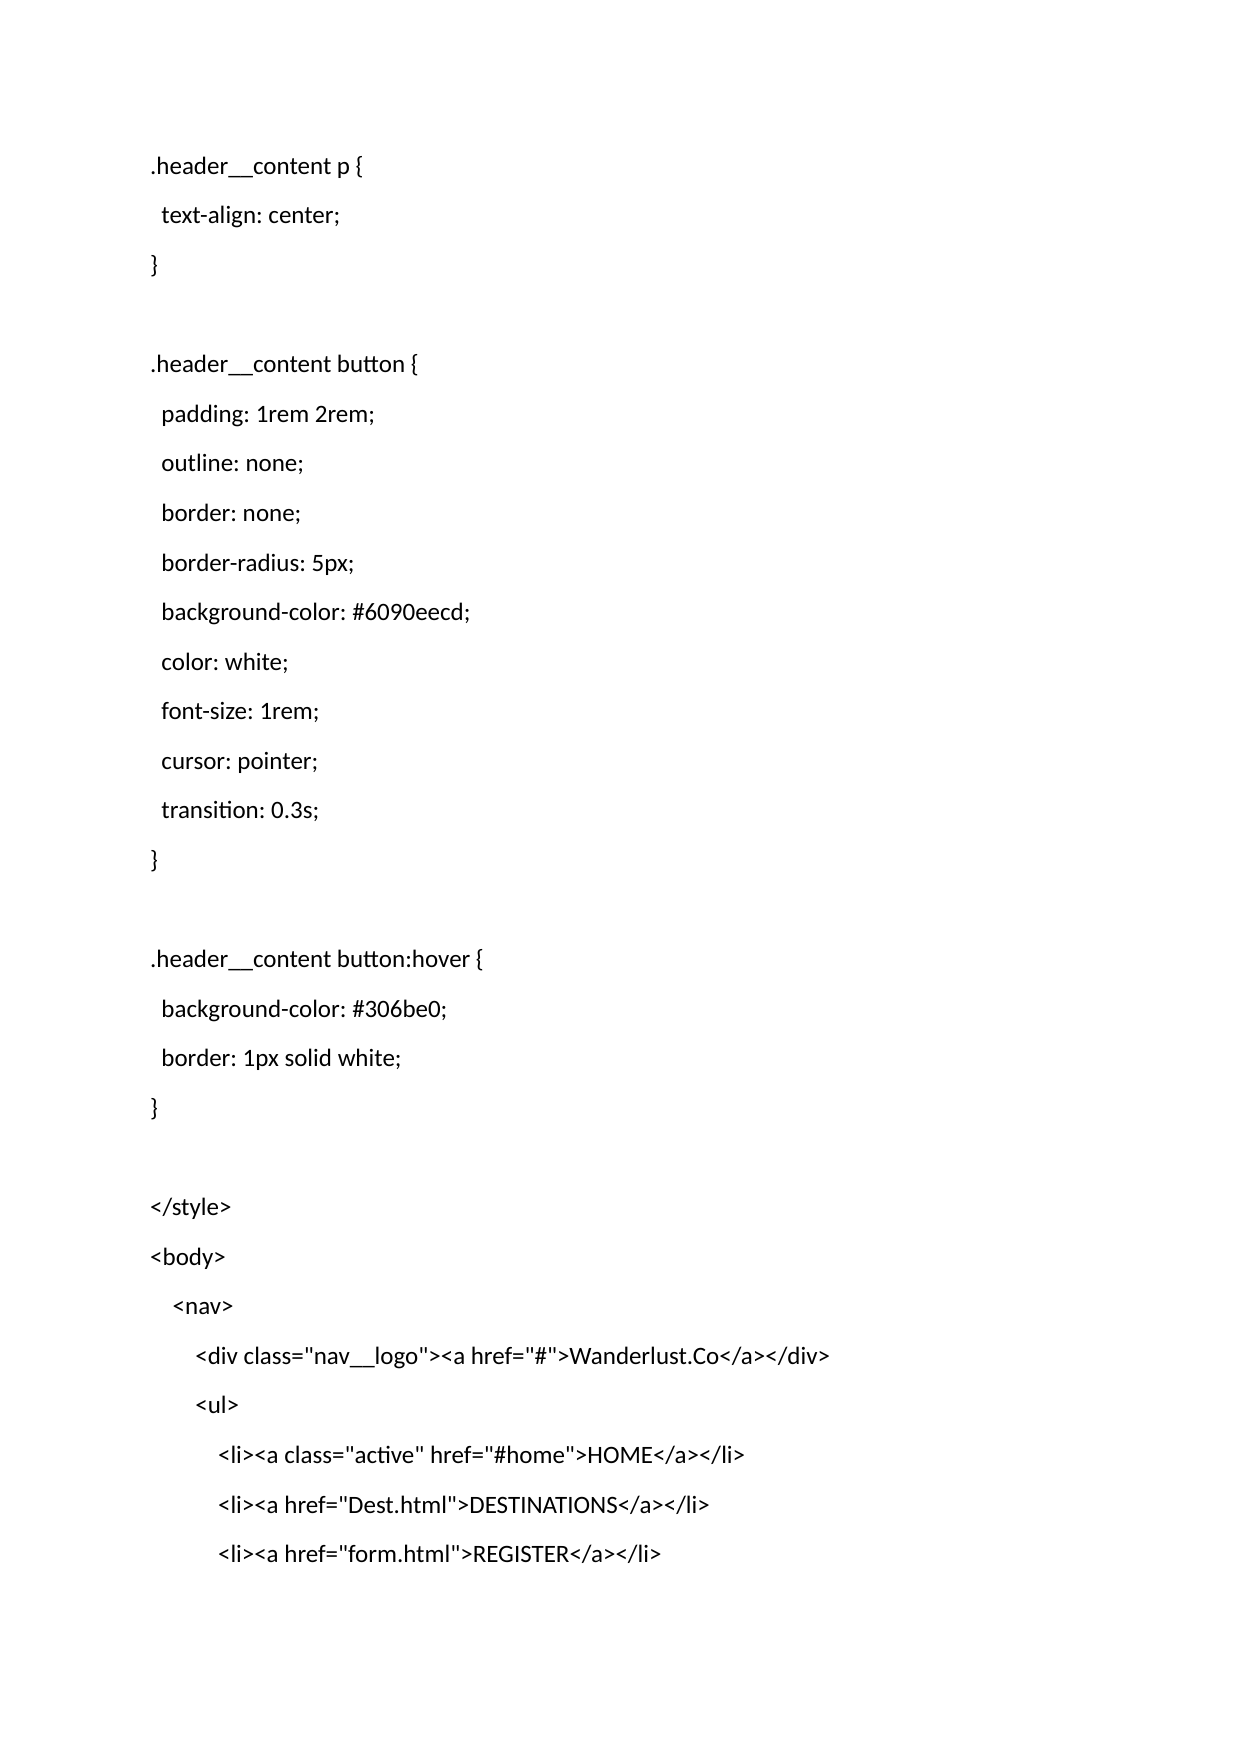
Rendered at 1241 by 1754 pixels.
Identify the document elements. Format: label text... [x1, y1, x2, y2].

text </style> [150, 1191, 1090, 1222]
text border: 1px solid white; [150, 1042, 1090, 1073]
text <nav> [150, 1290, 1090, 1321]
text <li><a class="active" href="#home">HOME</a></li> [150, 1439, 1090, 1470]
text padding: 1rem 2rem; [150, 398, 1090, 428]
text <li><a href="form.html">REGISTER</a></li> [150, 1538, 1090, 1569]
text cursor: pointer; [150, 745, 1090, 776]
text transition: 0.3s; [150, 794, 1090, 825]
text background-color: #306be0; [150, 993, 1090, 1023]
text .header__content button:hover { [150, 943, 1090, 974]
text text-align: center; [150, 199, 1090, 230]
text } [150, 844, 1090, 875]
text .header__content button { [150, 348, 1090, 379]
text .header__content p { [150, 150, 1090, 181]
text <div class="nav__logo"><a href="#">Wanderlust.Co</a></div> [150, 1340, 1090, 1371]
text outline: none; [150, 447, 1090, 478]
text border: none; [150, 497, 1090, 528]
text background-color: #6090eecd; [150, 596, 1090, 627]
text } [150, 1092, 1090, 1123]
text <ul> [150, 1389, 1090, 1420]
text <body> [150, 1241, 1090, 1271]
text font-size: 1rem; [150, 695, 1090, 726]
text color: white; [150, 646, 1090, 676]
text border-radius: 5px; [150, 547, 1090, 577]
text <li><a href="Dest.html">DESTINATIONS</a></li> [150, 1489, 1090, 1519]
text } [150, 249, 1090, 280]
